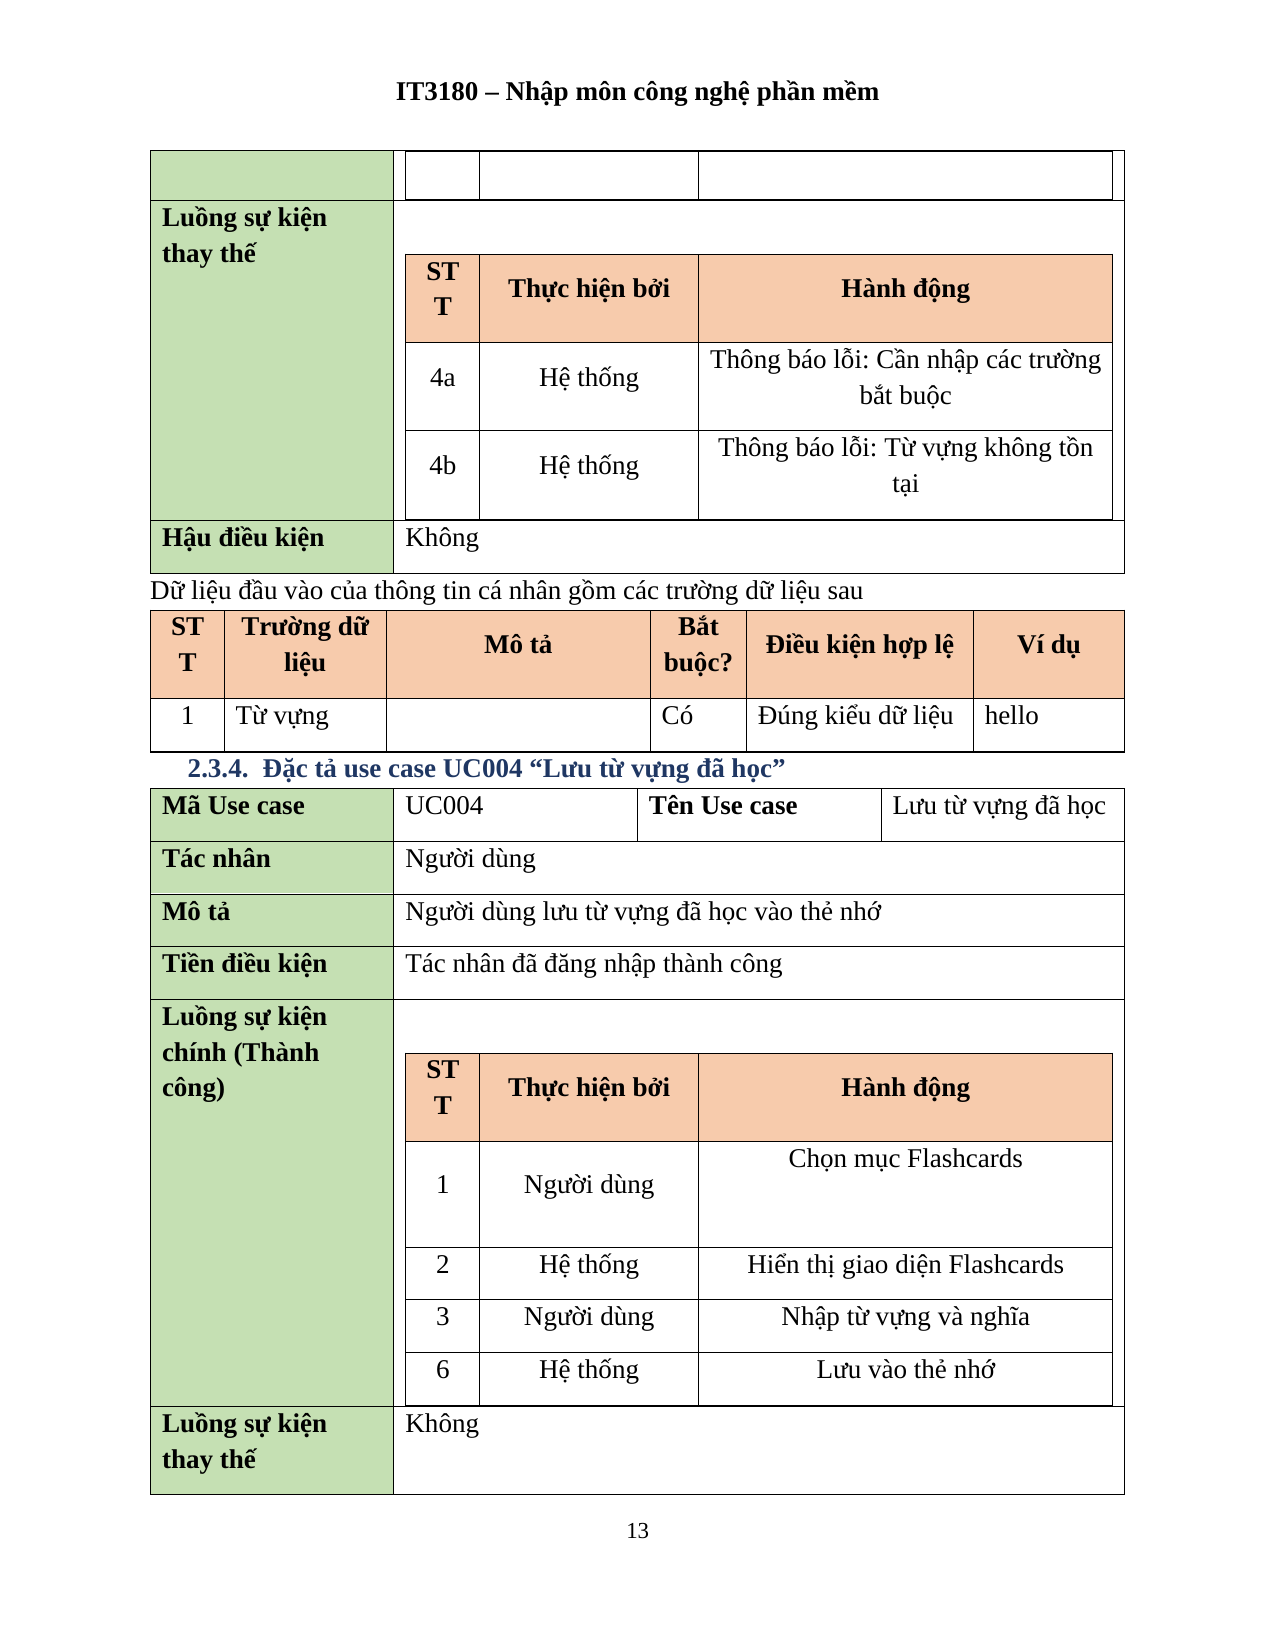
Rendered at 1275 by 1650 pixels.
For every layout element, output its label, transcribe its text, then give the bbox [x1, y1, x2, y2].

table_cell Có [651, 699, 746, 751]
subtitle Đặc tả use case UC004 “Lưu từ vựng đã học” [187, 753, 1125, 783]
table_cell [394, 151, 405, 200]
table_header STT [151, 611, 224, 698]
table_cell Luồng sự kiện thay thế [151, 1407, 393, 1494]
table_header Bắt buộc? [651, 611, 746, 698]
table_cell Hậu điều kiện [151, 521, 393, 573]
table_cell Luồng sự kiện thay thế [151, 201, 393, 520]
table_cell [394, 1000, 1124, 1406]
table_cell Đúng kiểu dữ liệu [747, 699, 973, 751]
table_cell Người dùng lưu từ vựng đã học vào thẻ nhớ [394, 895, 1124, 946]
table_cell Không [394, 1407, 1124, 1494]
table_header UC004 [394, 789, 637, 841]
table_cell Người dùng [394, 842, 1124, 893]
table_cell Tiền điều kiện [151, 947, 393, 999]
table_cell [480, 152, 698, 199]
table_cell [699, 152, 1112, 199]
table_header Mô tả [387, 611, 650, 698]
text Dữ liệu đầu vào của thông tin cá nhân gồm các trường dữ liệu sau [150, 574, 1125, 605]
table_cell Từ vựng [225, 699, 386, 751]
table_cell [151, 151, 393, 200]
table_header Mã Use case [151, 789, 393, 841]
table_header Trường dữ liệu [225, 611, 386, 698]
table_cell hello [974, 699, 1124, 751]
table_header Tên Use case [638, 789, 881, 841]
table_cell [1113, 151, 1124, 200]
table_header Điều kiện hợp lệ [747, 611, 973, 698]
table_cell 1 [151, 699, 224, 751]
table_cell [406, 152, 479, 199]
table_cell Luồng sự kiện chính (Thành công) [151, 1000, 393, 1406]
table_cell Mô tả [151, 895, 393, 946]
table_header Lưu từ vựng đã học [882, 789, 1124, 841]
table_cell Không [394, 521, 1124, 573]
table_header Ví dụ [974, 611, 1124, 698]
table_cell Tác nhân [151, 842, 393, 893]
table_cell Tác nhân đã đăng nhập thành công [394, 947, 1124, 999]
table_cell [387, 699, 650, 751]
table_cell [394, 201, 1124, 520]
